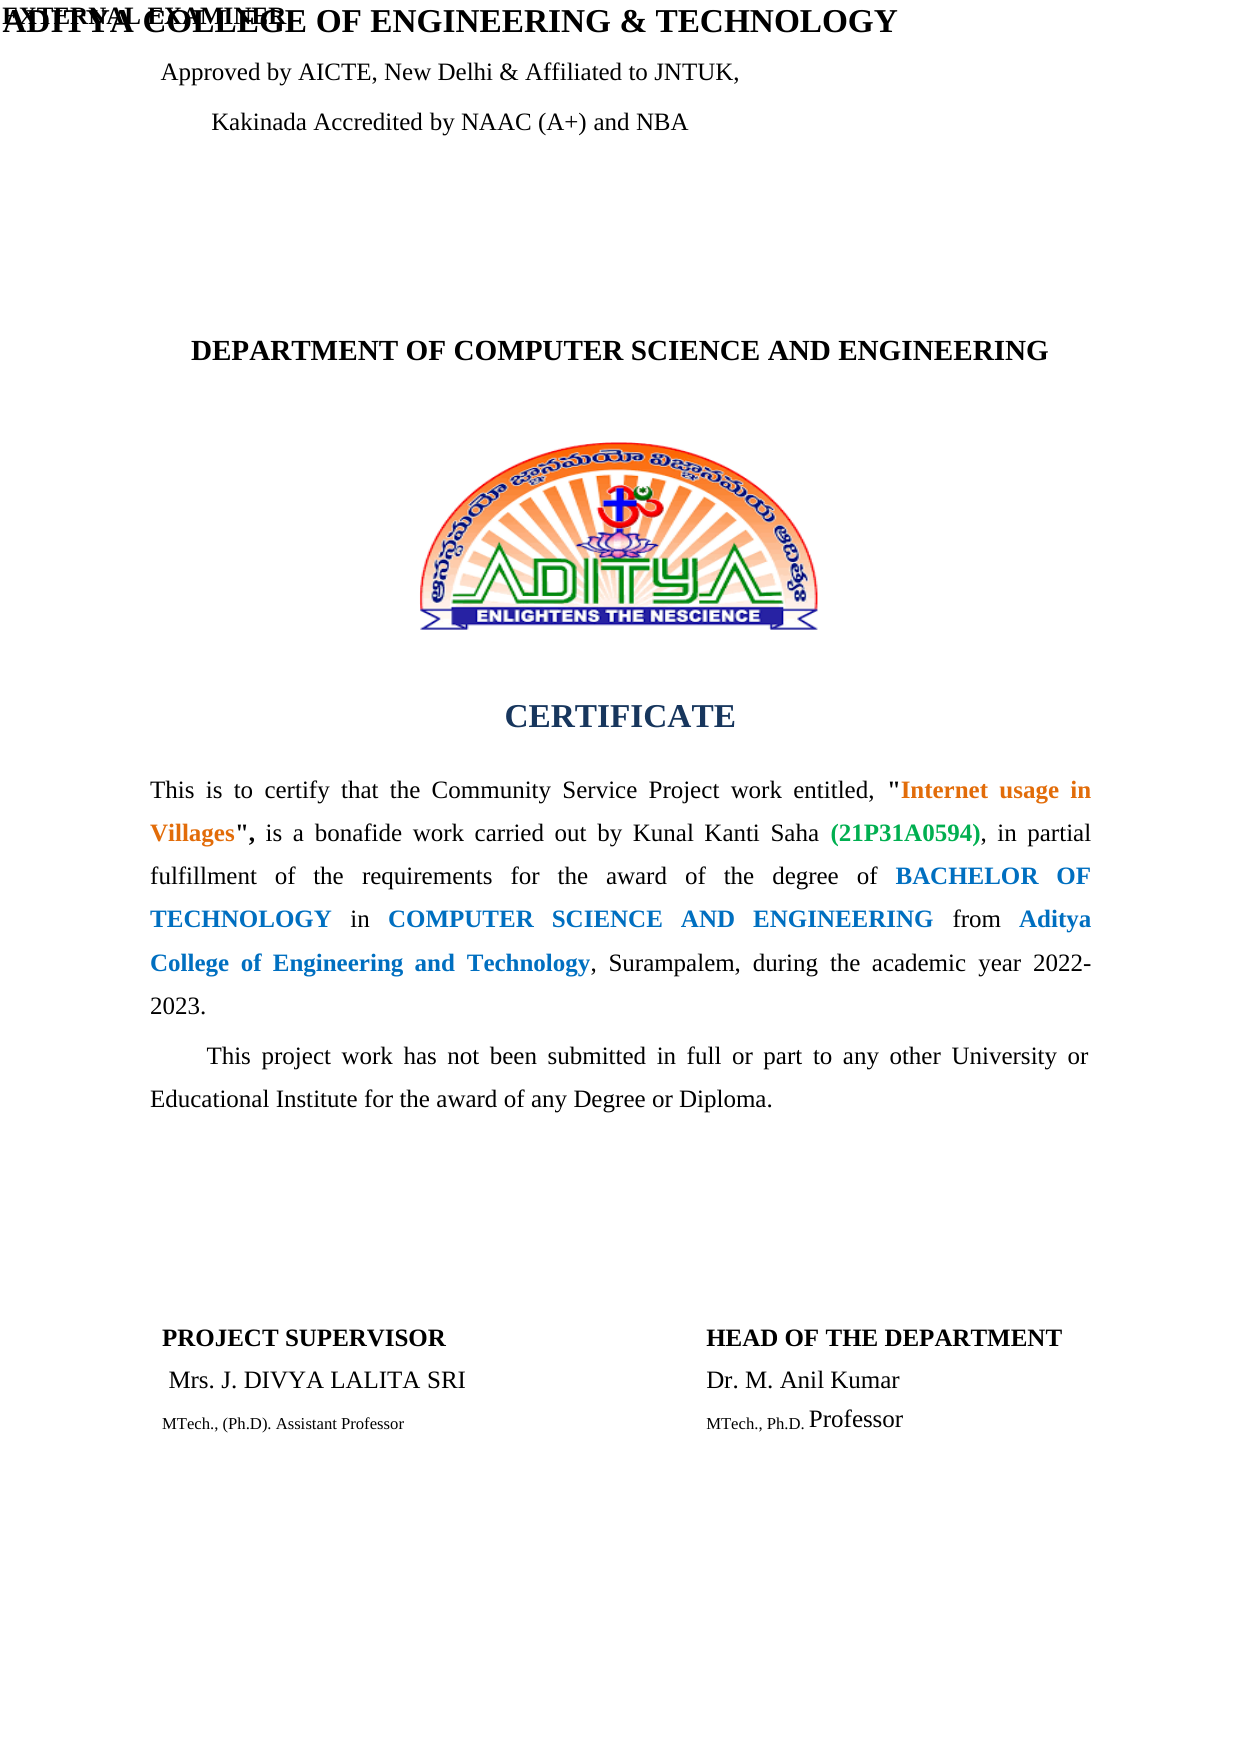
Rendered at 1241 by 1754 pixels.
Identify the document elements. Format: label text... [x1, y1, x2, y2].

subtitle CERTIFICATE [190, 696, 1050, 734]
picture [419, 442, 819, 630]
text This project work has not been submitted in full or part to any other University or Educational Institute for the award of any Degree or Diploma. [150, 1041, 1090, 1113]
text This is to certify that the Community Service Project work entitled, "Internet usage in Villages", is a bonafide work carried out by Kunal Kanti Saha (21P31A0594), in partial fulfillment of the requirements for the award of the degree of BACHELOR OF TECHNOLOGY in COMPUTER SCIENCE AND ENGINEERING from Aditya College of Engineering and Technology, Surampalem, during the academic year 2022-2023. [150, 775, 1091, 1019]
table_header PROJECT SUPERVISOR Mrs. J. DIVYA LALITA SRI MTech., (Ph.D). Assistant Professor [141, 1324, 586, 1437]
table_header HEAD OF THE DEPARTMENT Dr. M. Anil Kumar MTech., Ph.D. Professor [586, 1324, 1082, 1437]
text DEPARTMENT OF COMPUTER SCIENCE AND ENGINEERING [189, 333, 1050, 367]
